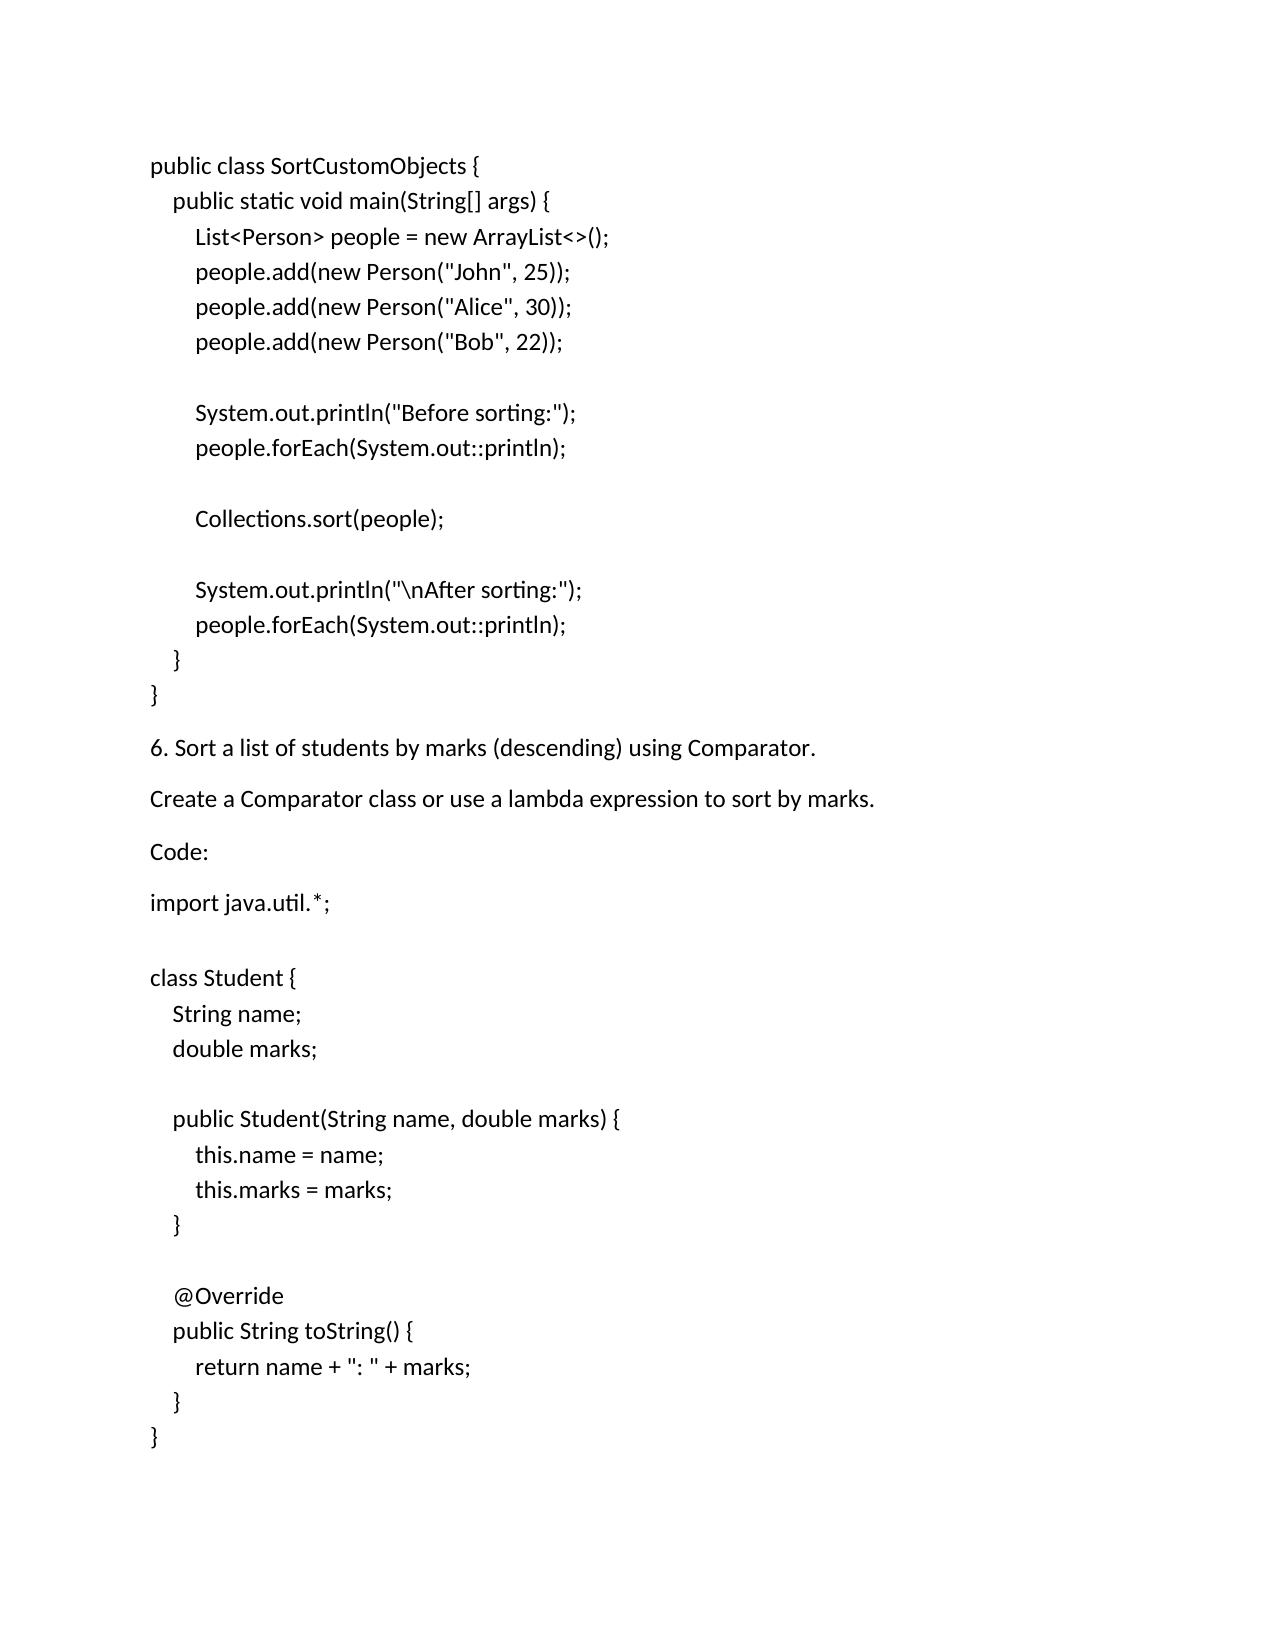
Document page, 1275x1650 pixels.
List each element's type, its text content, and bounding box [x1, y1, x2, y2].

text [150, 888, 1125, 1491]
text 6. Sort a list of students by marks (descending) using Comparator. [150, 732, 1125, 762]
text Code: [150, 836, 1125, 866]
text Create a Comparator class or use a lambda expression to sort by marks. [150, 784, 1125, 814]
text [150, 150, 1125, 710]
